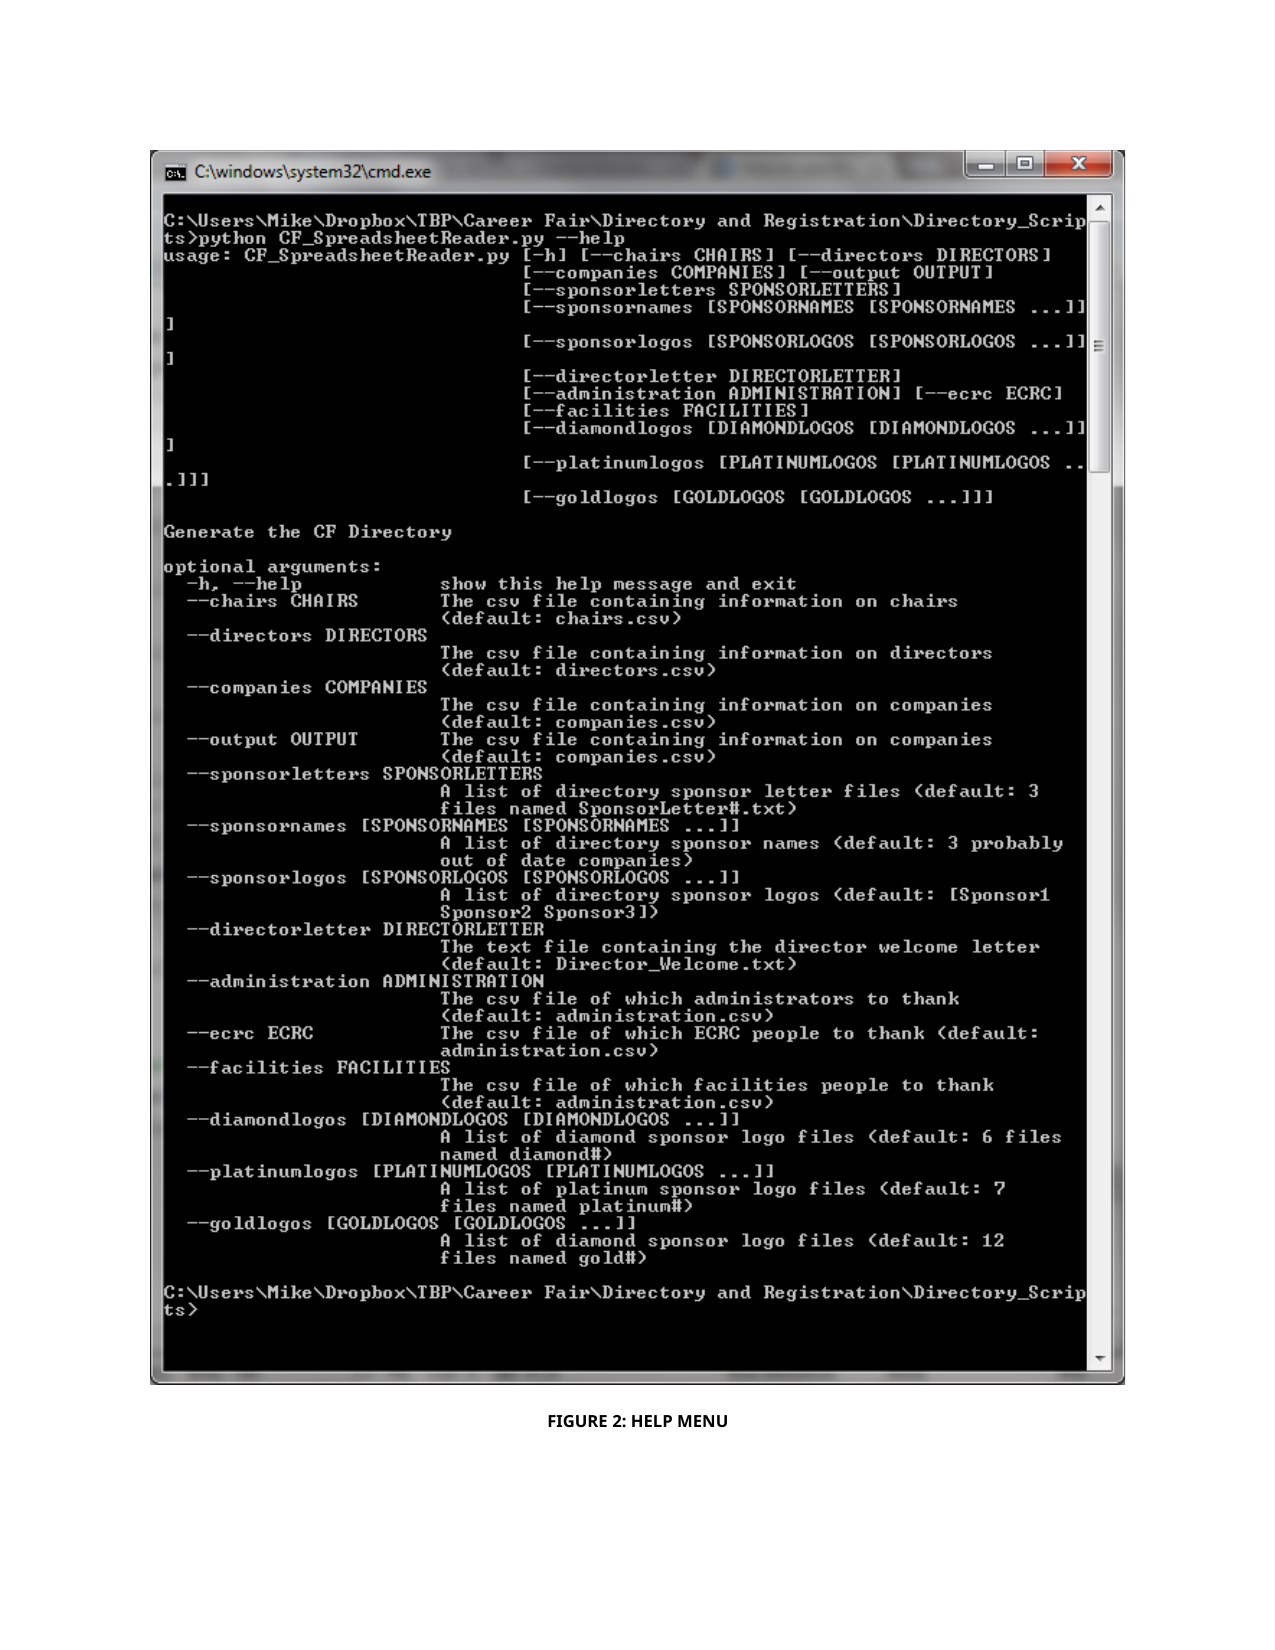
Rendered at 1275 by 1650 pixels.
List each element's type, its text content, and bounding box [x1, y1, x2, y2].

picture [150, 150, 1125, 1385]
text Figure 2: Help menu [150, 1409, 1125, 1432]
